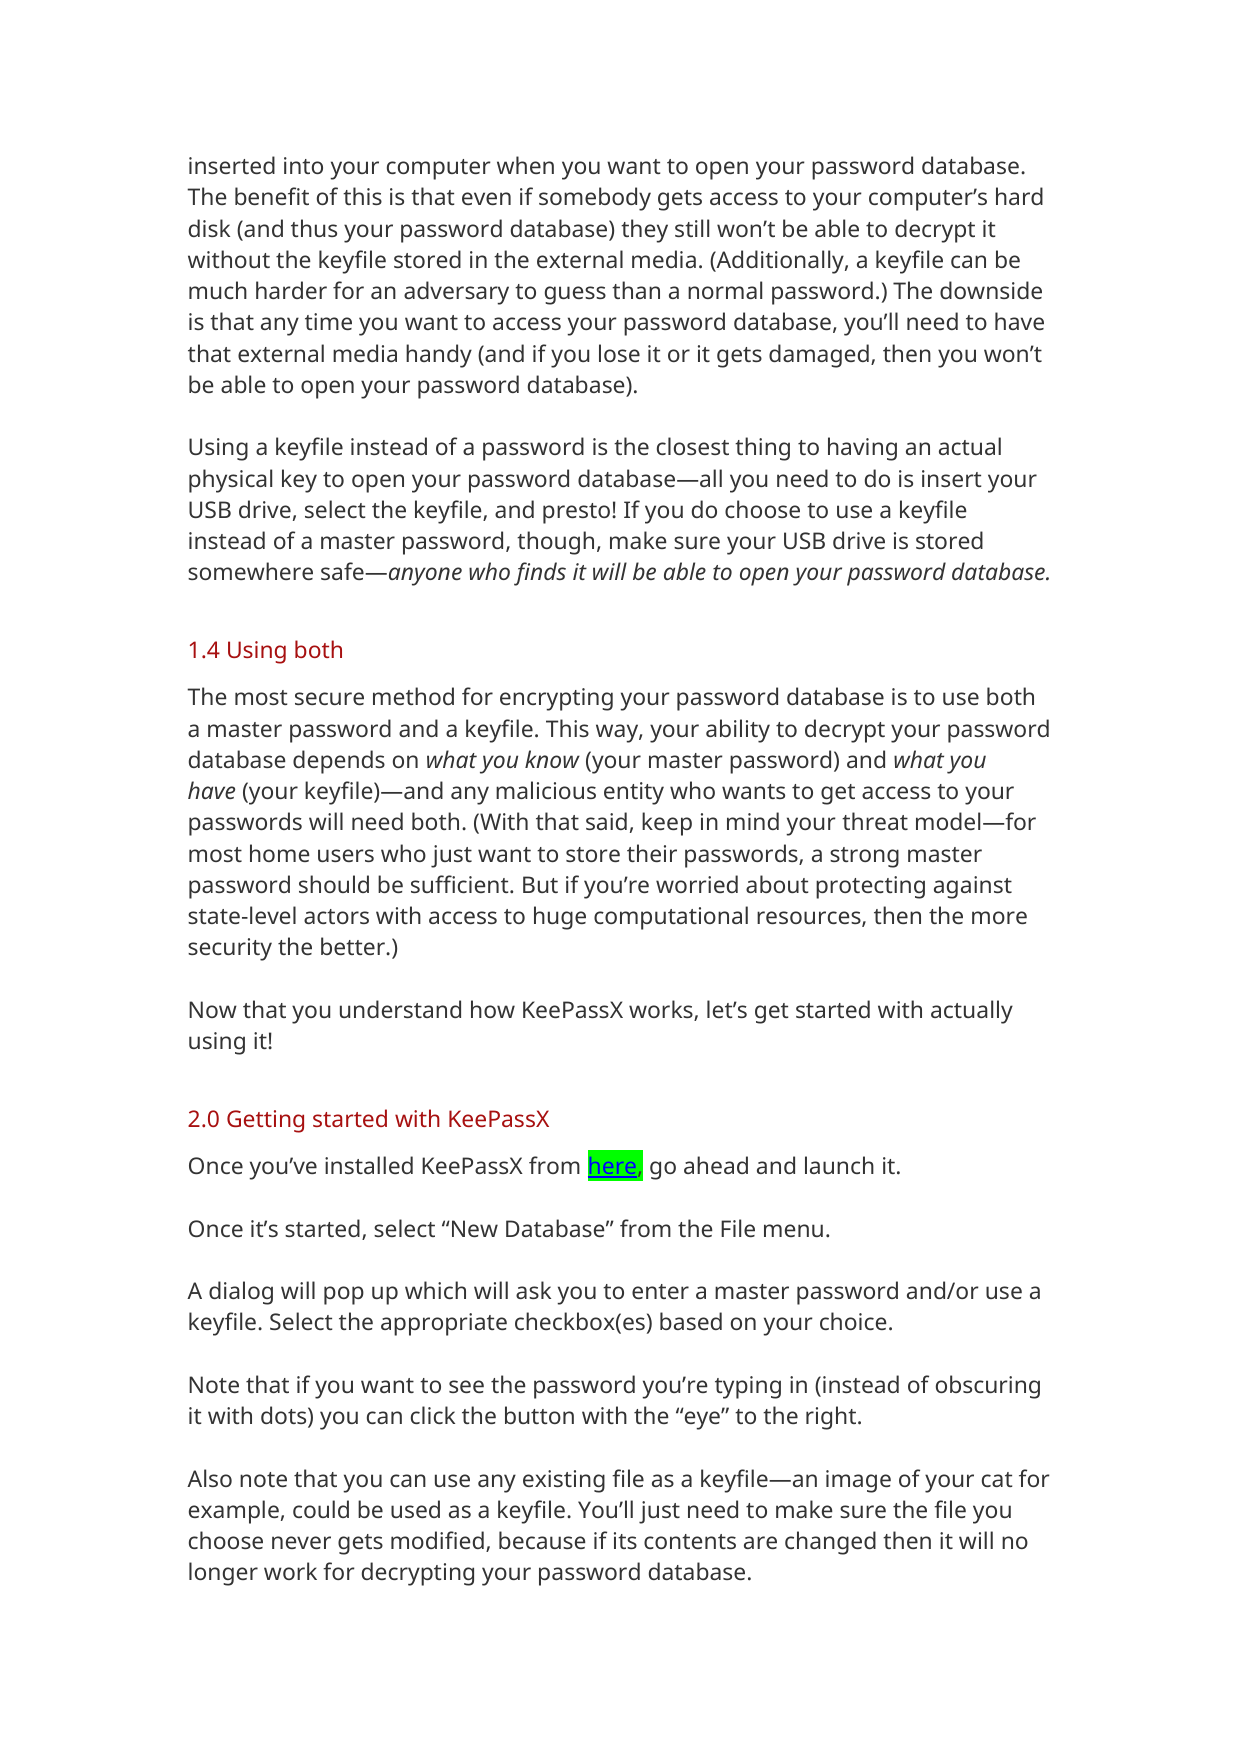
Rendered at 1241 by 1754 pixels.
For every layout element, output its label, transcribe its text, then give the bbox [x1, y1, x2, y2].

text Once you’ve installed KeePassX from here, go ahead and launch it. [643, 1150, 1053, 1181]
text Once it’s started, select “New Database” from the File menu. [187, 1212, 1053, 1244]
text The most secure method for encrypting your password database is to use both a master password and a keyfile. This way, your ability to decrypt your password database depends on what you know (your master password) and what you have (your keyfile)—and any malicious entity who wants to get access to your passwords will need both. (With that said, keep in mind your threat model—for most home users who just want to store their passwords, a strong master password should be sufficient. But if you’re worried about protecting against state-level actors with access to huge computational resources, then the more security the better.) [187, 681, 1053, 962]
subtitle 2.0 Getting started with KeePassX [187, 1103, 1053, 1134]
text A dialog will pop up which will ask you to enter a master password and/or use a keyfile. Select the appropriate checkbox(es) based on your choice. [187, 1275, 1053, 1337]
subtitle 1.4 Using both [187, 634, 1053, 666]
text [187, 150, 1053, 400]
text Using a keyfile instead of a password is the closest thing to having an actual physical key to open your password database—all you need to do is insert your USB drive, select the keyfile, and presto! If you do choose to use a keyfile instead of a master password, though, make sure your USB drive is stored somewhere safe—anyone who finds it will be able to open your password database. [187, 431, 1053, 587]
text Also note that you can use any existing file as a keyfile—an image of your cat for example, could be used as a keyfile. You’ll just need to make sure the file you choose never gets modified, because if its contents are changed then it will no longer work for decrypting your password database. [187, 1462, 1053, 1587]
text Note that if you want to see the password you’re typing in (instead of obscuring it with dots) you can click the button with the “eye” to the right. [187, 1369, 1053, 1431]
text Once you’ve installed KeePassX from here, go ahead and launch it. [187, 1150, 588, 1181]
text Now that you understand how KeePassX works, let’s get started with actually using it! [187, 994, 1053, 1056]
